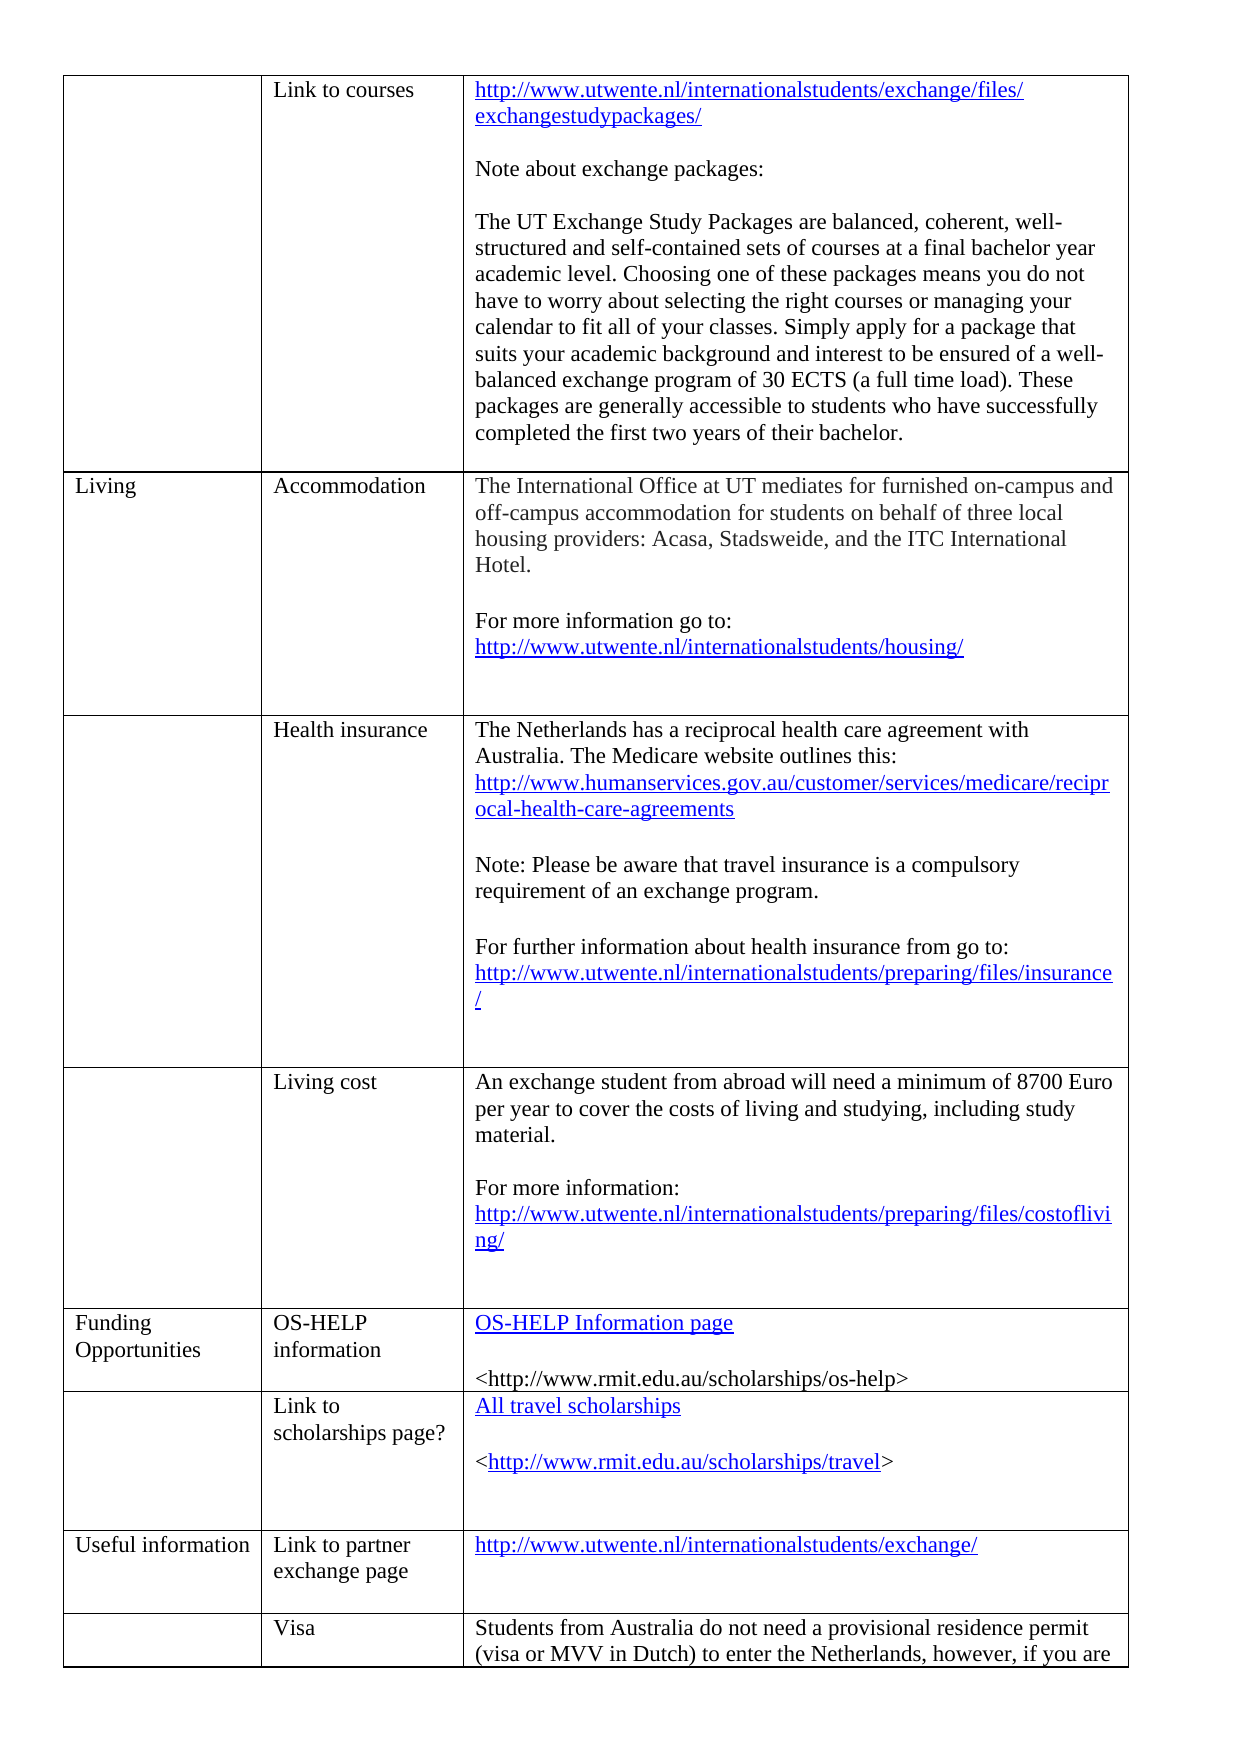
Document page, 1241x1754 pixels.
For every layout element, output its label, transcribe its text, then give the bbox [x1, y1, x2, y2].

table_cell Link to courses [262, 76, 463, 471]
table_cell [64, 716, 261, 1067]
table_cell Accommodation [262, 473, 463, 715]
table_cell Link to scholarships page? [262, 1392, 463, 1530]
table_cell http://www.utwente.nl/internationalstudents/exchange/ [464, 1531, 1128, 1613]
table_cell Health insurance [262, 716, 463, 1067]
table_cell Link to partner exchange page [262, 1531, 463, 1613]
table_cell All travel scholarships <http://www.rmit.edu.au/scholarships/travel> [464, 1392, 1128, 1530]
table_cell OS-HELP information [262, 1309, 463, 1391]
table_cell [64, 76, 261, 471]
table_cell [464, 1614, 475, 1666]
table_cell The Netherlands has a reciprocal health care agreement with Australia. The Medicare website outlines this: http://www.humanservices.gov.au/customer/services/medicare/reciprocal-health-care-agreements Note: Please be aware that travel insurance is a compulsory requirement of an exchange program. For further information about health insurance from go to: http://www.utwente.nl/internationalstudents/preparing/files/insurance/ [464, 716, 1128, 1067]
table_cell Living cost [262, 1068, 463, 1308]
table_cell http://www.utwente.nl/internationalstudents/exchange/files/exchangestudypackages/ Note about exchange packages: The UT Exchange Study Packages are balanced, coherent, well-structured and self-contained sets of courses at a final bachelor year academic level. Choosing one of these packages means you do not have to worry about selecting the right courses or managing your calendar to fit all of your classes. Simply apply for a package that suits your academic background and interest to be ensured of a well-balanced exchange program of 30 ECTS (a full time load). These packages are generally accessible to students who have successfully completed the first two years of their bachelor. [464, 76, 1128, 471]
table_cell Funding Opportunities [64, 1309, 261, 1391]
table_cell OS-HELP Information page <http://www.rmit.edu.au/scholarships/os-help> [464, 1309, 1128, 1391]
table_cell Visa [262, 1614, 463, 1666]
table_cell [64, 1614, 261, 1666]
table_cell Useful information [64, 1531, 261, 1613]
table_cell The International Office at UT mediates for furnished on-campus and off-campus accommodation for students on behalf of three local housing providers: Acasa, Stadsweide, and the ITC International Hotel. For more information go to: http://www.utwente.nl/internationalstudents/housing/ [464, 473, 1128, 715]
table_cell Living [64, 473, 261, 715]
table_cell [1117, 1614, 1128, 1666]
table_cell [64, 1068, 261, 1308]
table_cell [64, 1392, 261, 1530]
table_cell An exchange student from abroad will need a minimum of 8700 Euro per year to cover the costs of living and studying, including study material. For more information: http://www.utwente.nl/internationalstudents/preparing/files/costofliving/ [464, 1068, 1128, 1308]
